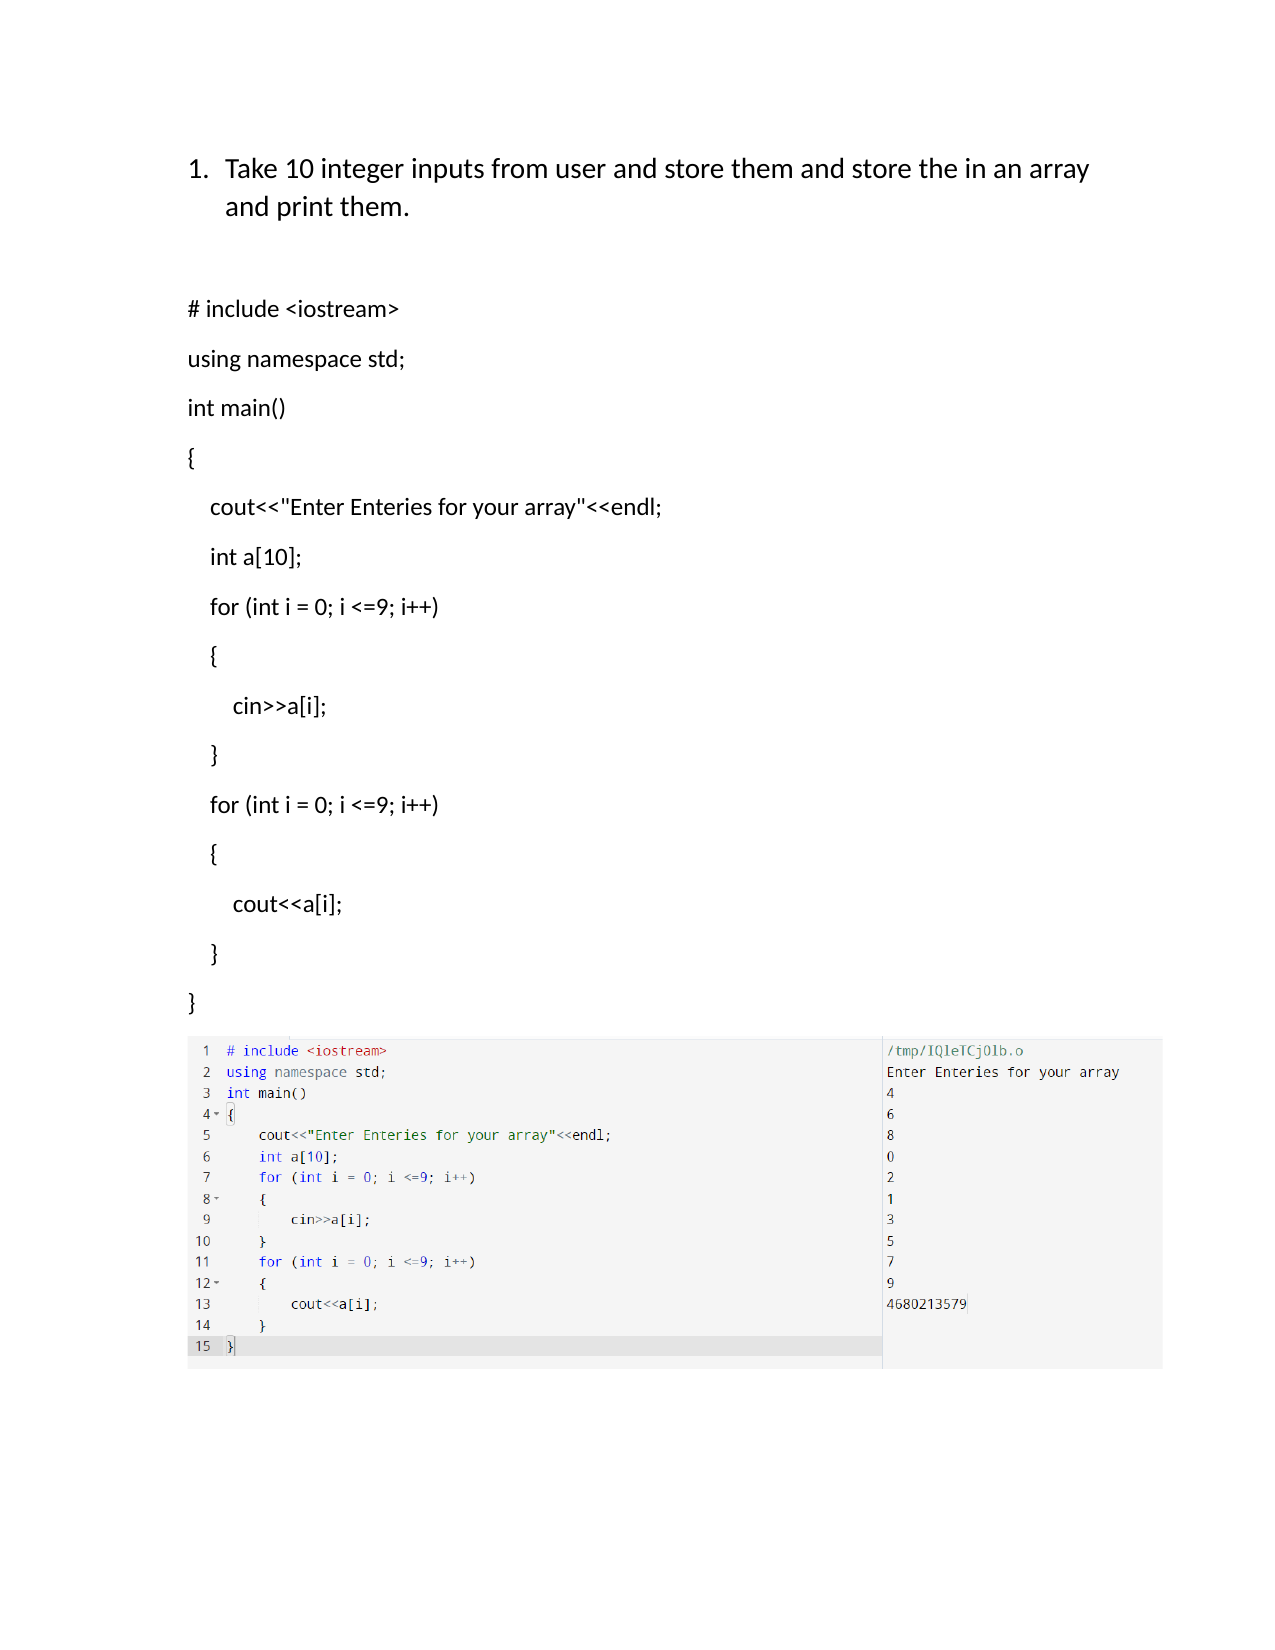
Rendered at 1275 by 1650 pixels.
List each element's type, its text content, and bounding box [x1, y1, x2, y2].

text for (int i = 0; i <=9; i++) [187, 789, 1125, 819]
text using namespace std; [187, 343, 1125, 373]
text int main() [187, 392, 1125, 423]
text # include <iostream> [187, 293, 1125, 324]
text cin>>a[i]; [187, 690, 1125, 720]
text cout<<a[i]; [187, 888, 1125, 919]
text int a[10]; [187, 541, 1125, 572]
text { [187, 640, 1125, 671]
list Take 10 integer inputs from user and store them and store the in an array and print them. [187, 150, 1125, 224]
text for (int i = 0; i <=9; i++) [187, 591, 1125, 621]
text } [187, 938, 1125, 968]
text { [187, 442, 1125, 472]
text { [187, 838, 1125, 869]
text } [187, 739, 1125, 770]
picture [187, 1036, 1163, 1369]
text } [187, 987, 1125, 1018]
text cout<<"Enter Enteries for your array"<<endl; [187, 491, 1125, 522]
